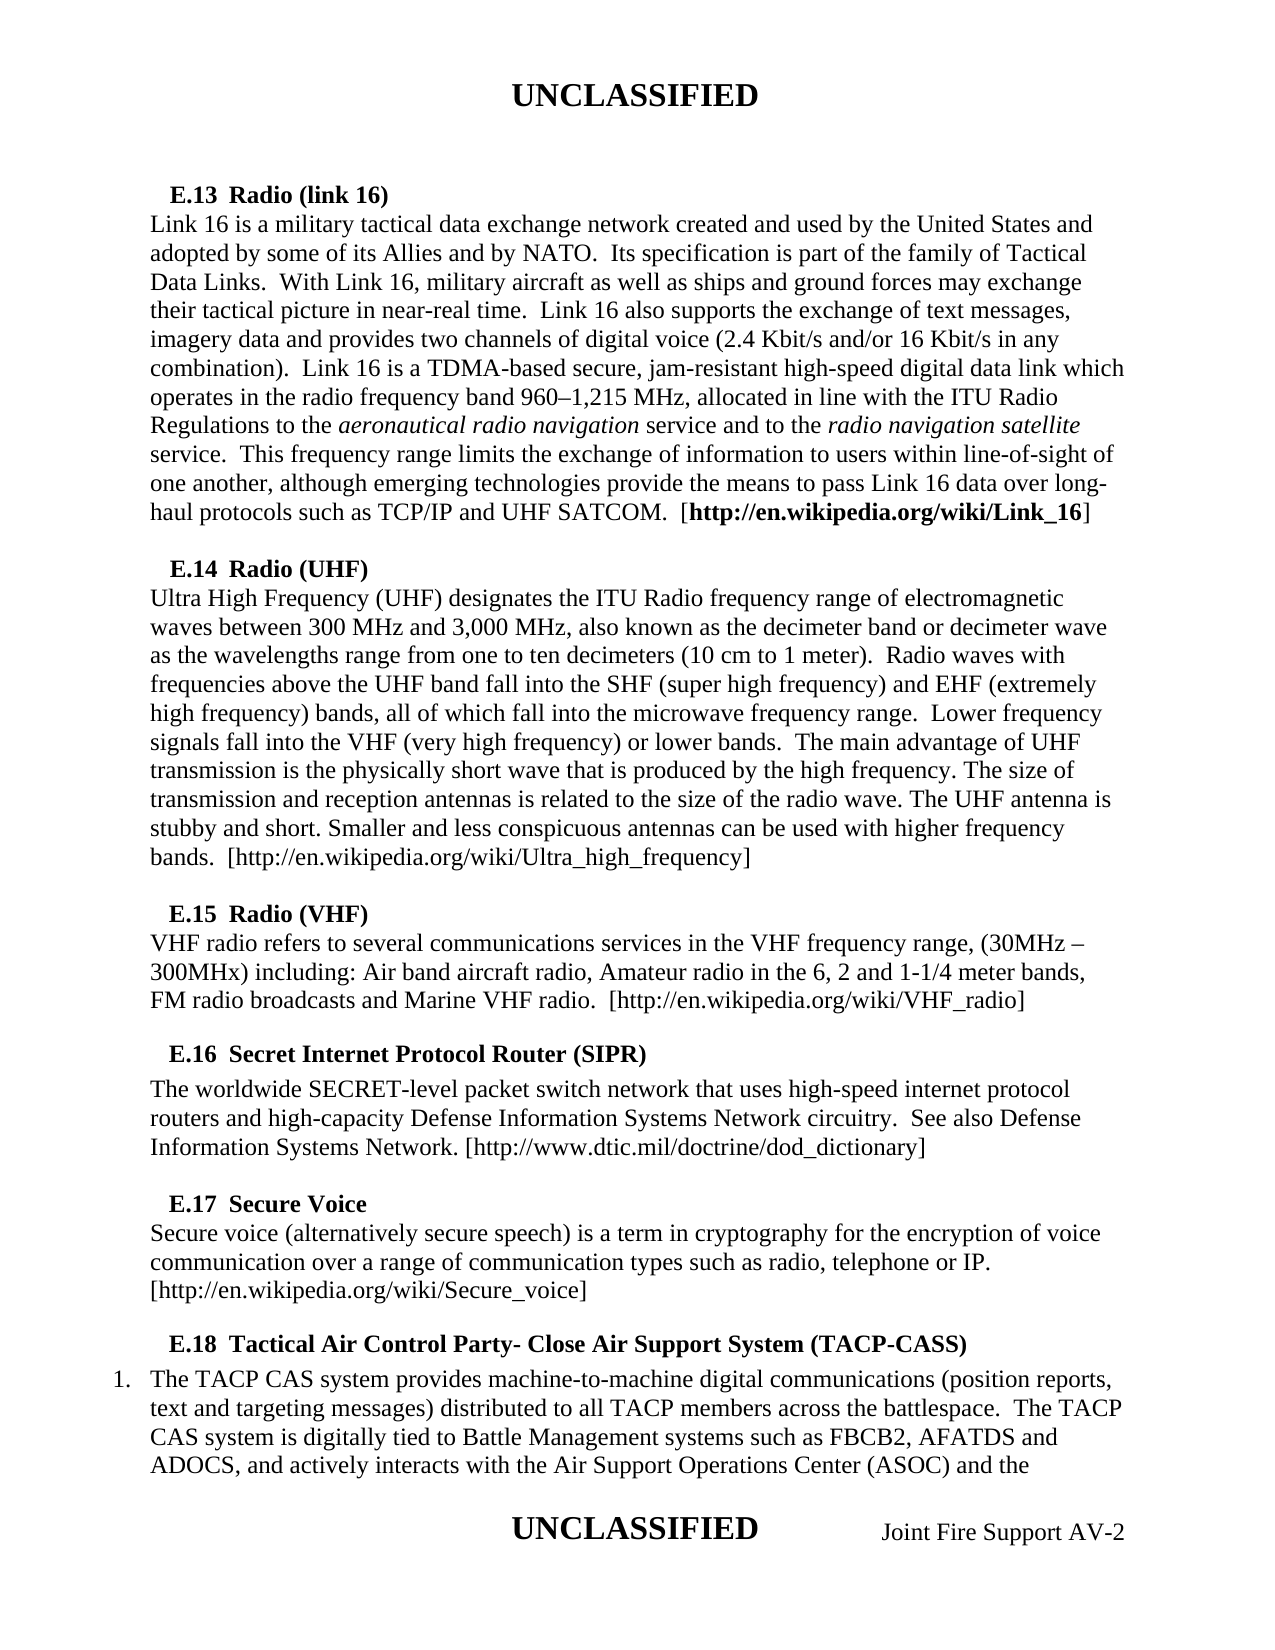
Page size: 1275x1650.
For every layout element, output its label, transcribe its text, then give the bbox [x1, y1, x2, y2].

subtitle Secret Internet Protocol Router (SIPR) [169, 1039, 1125, 1068]
subtitle Radio (UHF) [169, 554, 1125, 583]
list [112, 1364, 1125, 1479]
text The worldwide SECRET-level packet switch network that uses high-speed internet protocol routers and high-capacity Defense Information Systems Network circuitry. See also Defense Information Systems Network. [http://www.dtic.mil/doctrine/dod_dictionary] [150, 1074, 1125, 1160]
subtitle Radio (VHF) [169, 899, 1125, 928]
subtitle Tactical Air Control Party- Close Air Support System (TACP-CASS) [169, 1329, 1125, 1358]
subtitle Radio (link 16) [169, 180, 1125, 209]
subtitle Secure Voice [169, 1189, 1125, 1218]
subtitle VHF radio refers to several communications services in the VHF frequency range, (30MHz – 300MHx) including: Air band aircraft radio, Amateur radio in the 6, 2 and 1-1/4 meter bands, FM radio broadcasts and Marine VHF radio. [http://en.wikipedia.org/wiki/VHF_radio] [150, 928, 1125, 1014]
subtitle Link 16 is a military tactical data exchange network created and used by the United States and adopted by some of its Allies and by NATO. Its specification is part of the family of Tactical Data Links. With Link 16, military aircraft as well as ships and ground forces may exchange their tactical picture in near-real time. Link 16 also supports the exchange of text messages, imagery data and provides two channels of digital voice (2.4 Kbit/s and/or 16 Kbit/s in any combination). Link 16 is a TDMA-based secure, jam-resistant high-speed digital data link which operates in the radio frequency band 960–1,215 MHz, allocated in line with the ITU Radio Regulations to the aeronautical radio navigation service and to the radio navigation satellite service. This frequency range limits the exchange of information to users within line-of-sight of one another, although emerging technologies provide the means to pass Link 16 data over long-haul protocols such as TCP/IP and UHF SATCOM. [http://en.wikipedia.org/wiki/Link_16] [150, 209, 1125, 525]
subtitle Ultra High Frequency (UHF) designates the ITU Radio frequency range of electromagnetic waves between 300 MHz and 3,000 MHz, also known as the decimeter band or decimeter wave as the wavelengths range from one to ten decimeters (10 cm to 1 meter). Radio waves with frequencies above the UHF band fall into the SHF (super high frequency) and EHF (extremely high frequency) bands, all of which fall into the microwave frequency range. Lower frequency signals fall into the VHF (very high frequency) or lower bands. The main advantage of UHF transmission is the physically short wave that is produced by the high frequency. The size of transmission and reception antennas is related to the size of the radio wave. The UHF antenna is stubby and short. Smaller and less conspicuous antennas can be used with higher frequency bands. [http://en.wikipedia.org/wiki/Ultra_high_frequency] [150, 583, 1125, 870]
text Secure voice (alternatively secure speech) is a term in cryptography for the encryption of voice communication over a range of communication types such as radio, telephone or IP. [http://en.wikipedia.org/wiki/Secure_voice] [150, 1218, 1125, 1304]
